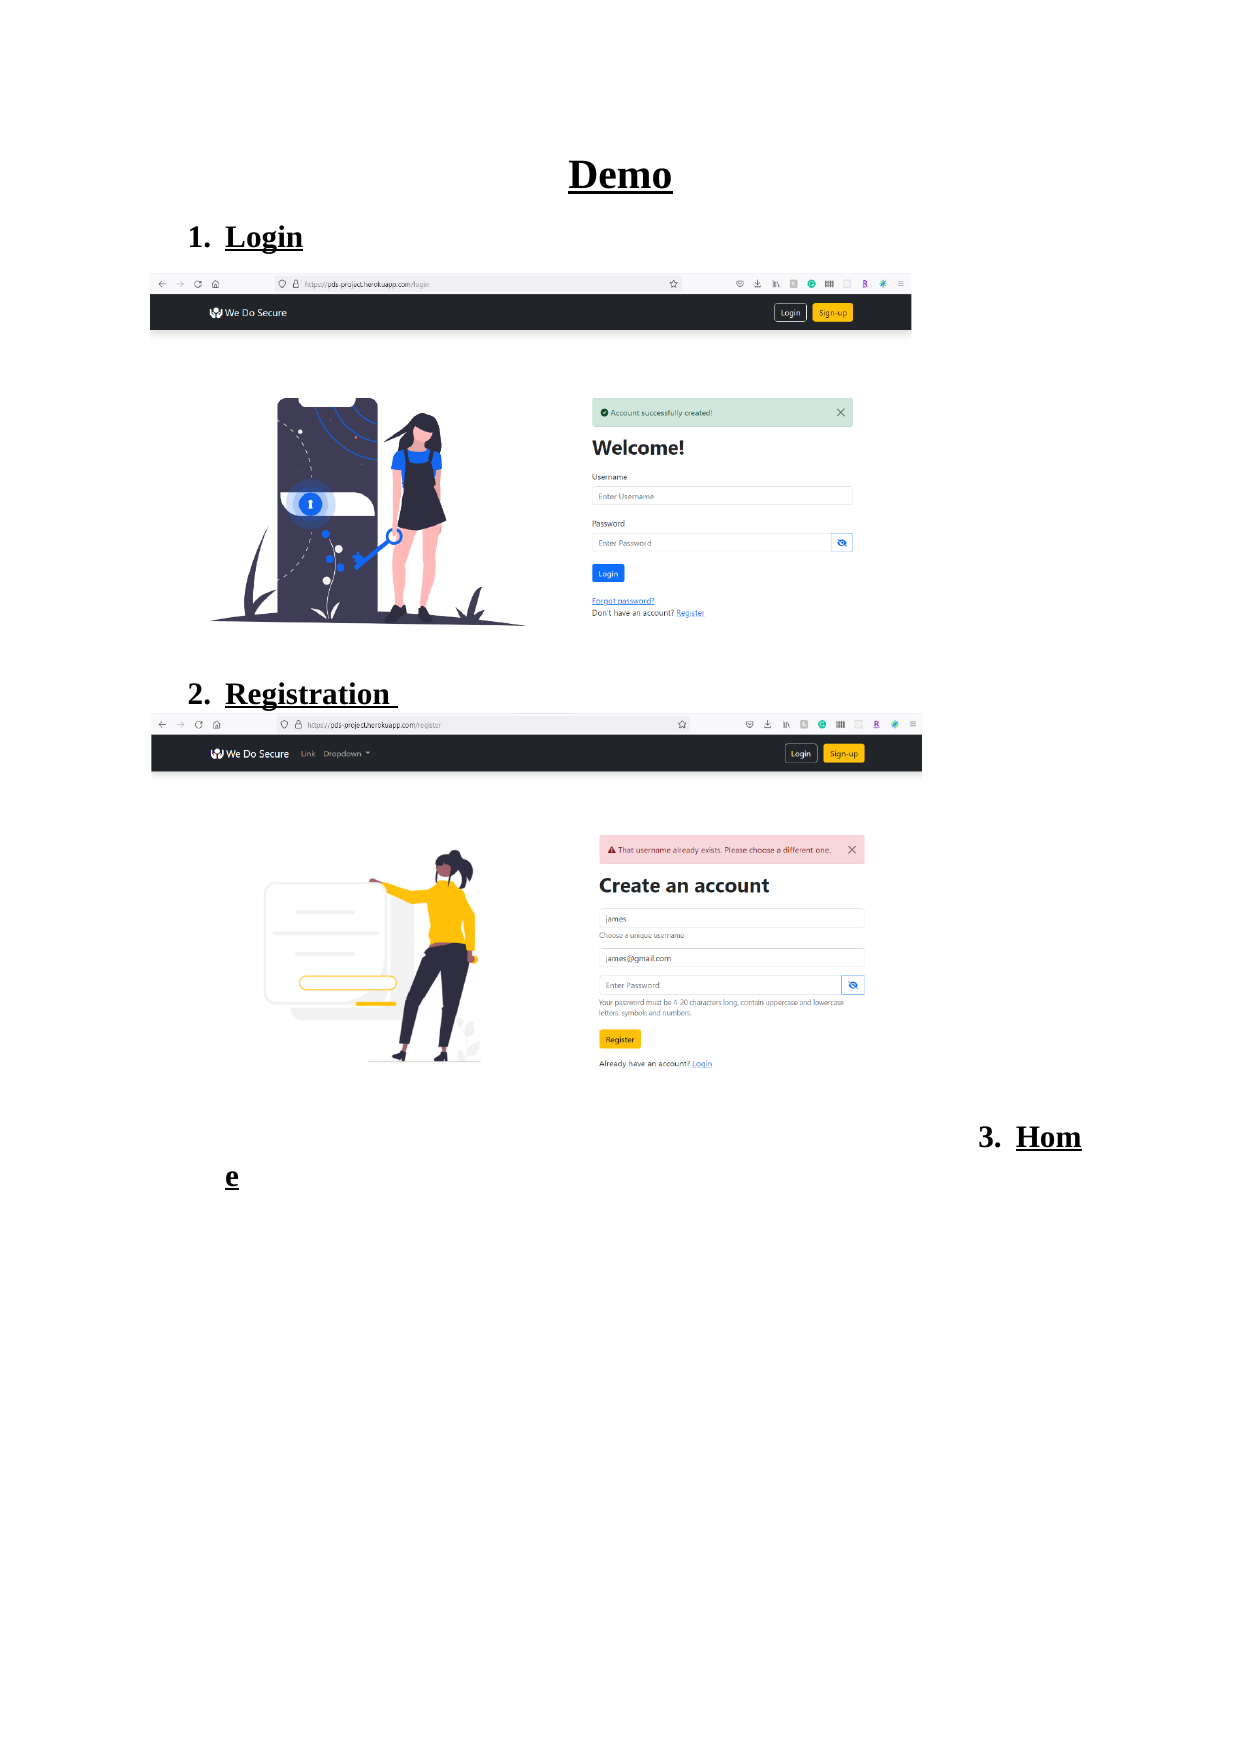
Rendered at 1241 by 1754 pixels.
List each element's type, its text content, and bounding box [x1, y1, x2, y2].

picture [150, 713, 921, 1101]
list Login [187, 218, 1090, 254]
list Registration [187, 675, 1090, 711]
list Home [187, 1118, 1090, 1193]
picture [150, 273, 912, 657]
text Demo [150, 150, 1090, 198]
